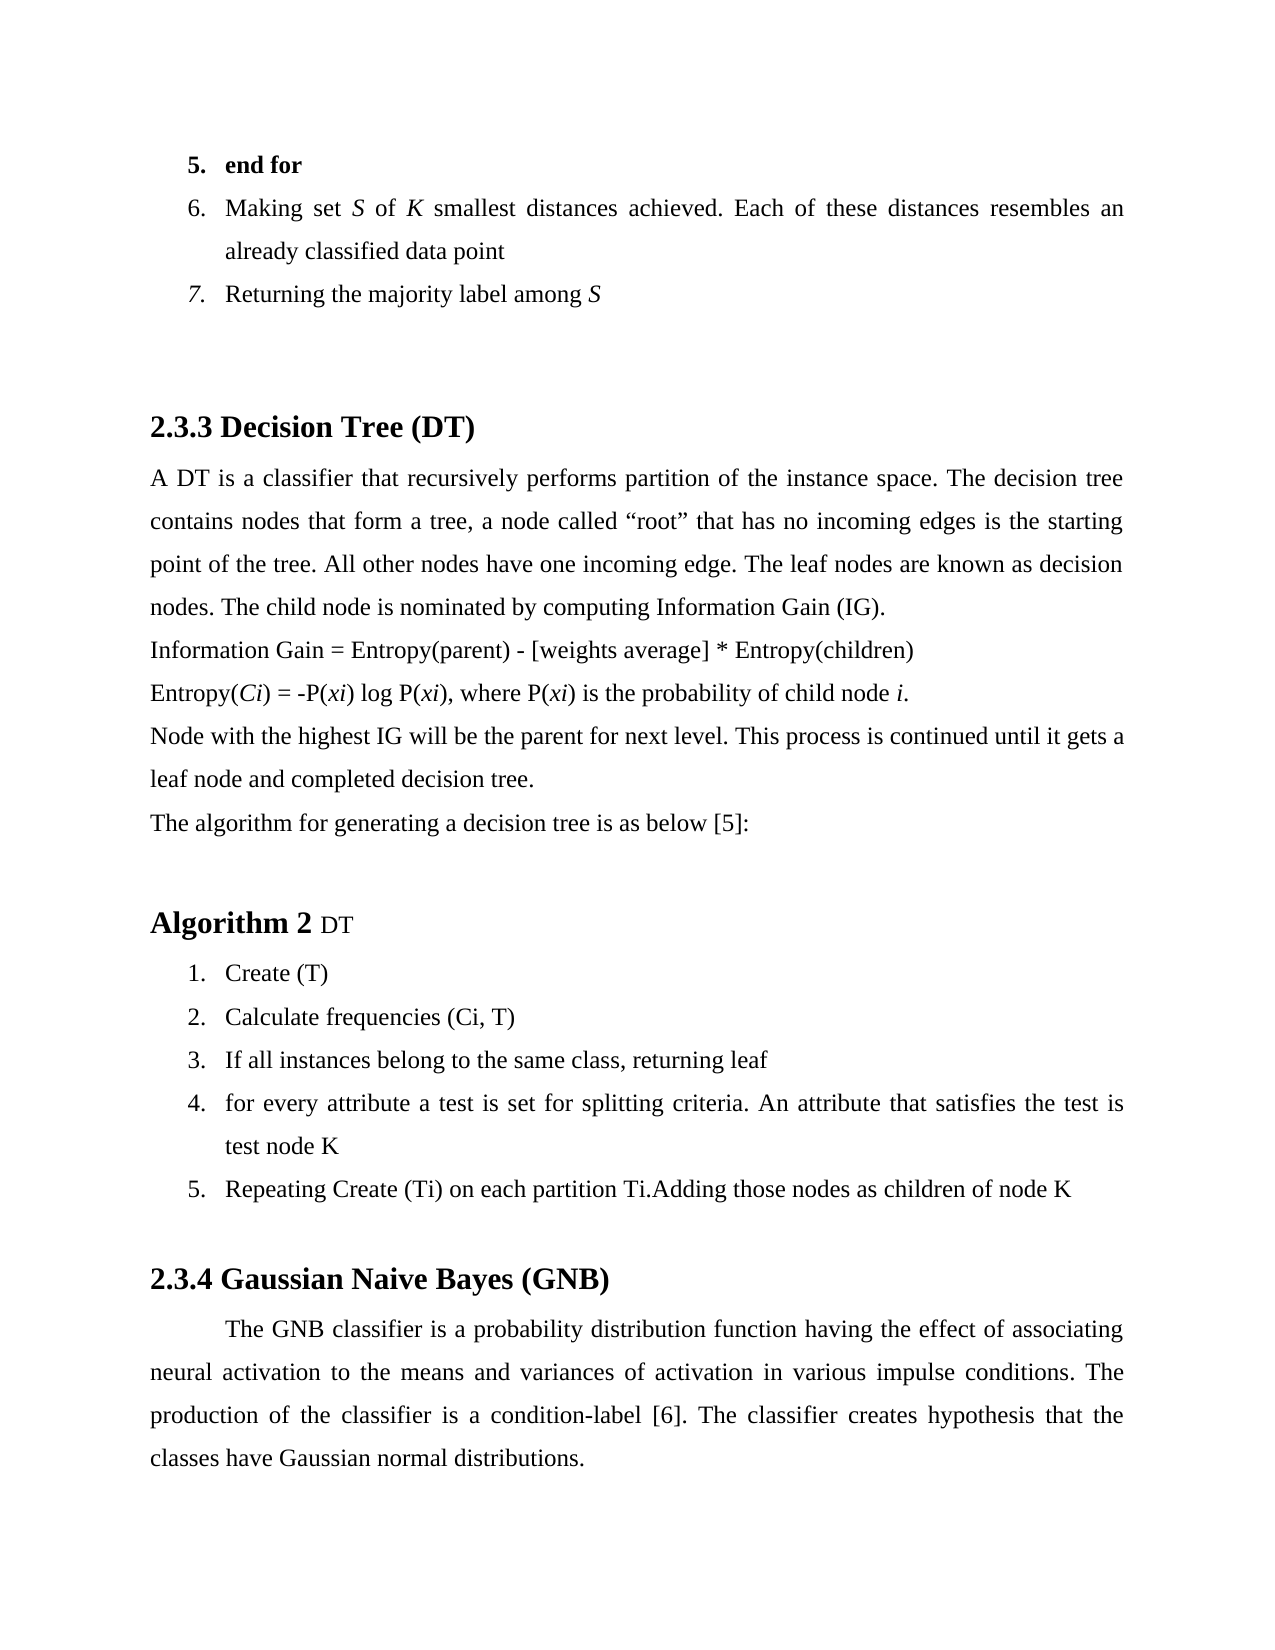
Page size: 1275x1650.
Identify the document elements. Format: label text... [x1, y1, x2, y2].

list Making set S of K smallest distances achieved. Each of these distances resembles an already classified data point [187, 193, 1125, 265]
list for every attribute a test is set for splitting criteria. An attribute that satisfies the test is test node K [187, 1088, 1125, 1160]
text The GNB classifier is a probability distribution function having the effect of associating neural activation to the means and variances of activation in various impulse conditions. The production of the classifier is a condition-label [6]. The classifier creates hypothesis that the classes have Gaussian normal distributions. [150, 1314, 1125, 1472]
text Entropy(Ci) = -P(xi) log P(xi), where P(xi) is the probability of child node i. [150, 678, 1125, 707]
list Calculate frequencies (Ci, T) [187, 1002, 1125, 1030]
list Create (T) [187, 958, 1125, 987]
list If all instances belong to the same class, returning leaf [187, 1045, 1125, 1073]
list Repeating Create (Ti) on each partition Ti.Adding those nodes as children of node K [187, 1174, 1125, 1203]
list Returning the majority label among S [187, 279, 1125, 308]
text Information Gain = Entropy(parent) - [weights average] * Entropy(children) [150, 635, 1125, 664]
list end for [187, 150, 1125, 179]
text The algorithm for generating a decision tree is as below [5]: [150, 808, 1125, 836]
text 2.3.3 Decision Tree (DT) [150, 409, 1125, 445]
text Node with the highest IG will be the parent for next level. This process is continued until it gets a leaf node and completed decision tree. [150, 721, 1125, 793]
text Algorithm 2 DT [150, 904, 1125, 941]
text 2.3.4 Gaussian Naive Bayes (GNB) [150, 1260, 1125, 1296]
text A DT is a classifier that recursively performs partition of the instance space. The decision tree contains nodes that form a tree, a node called “root” that has no incoming edges is the starting point of the tree. All other nodes have one incoming edge. The leaf nodes are known as decision nodes. The child node is nominated by computing Information Gain (IG). [150, 463, 1125, 621]
